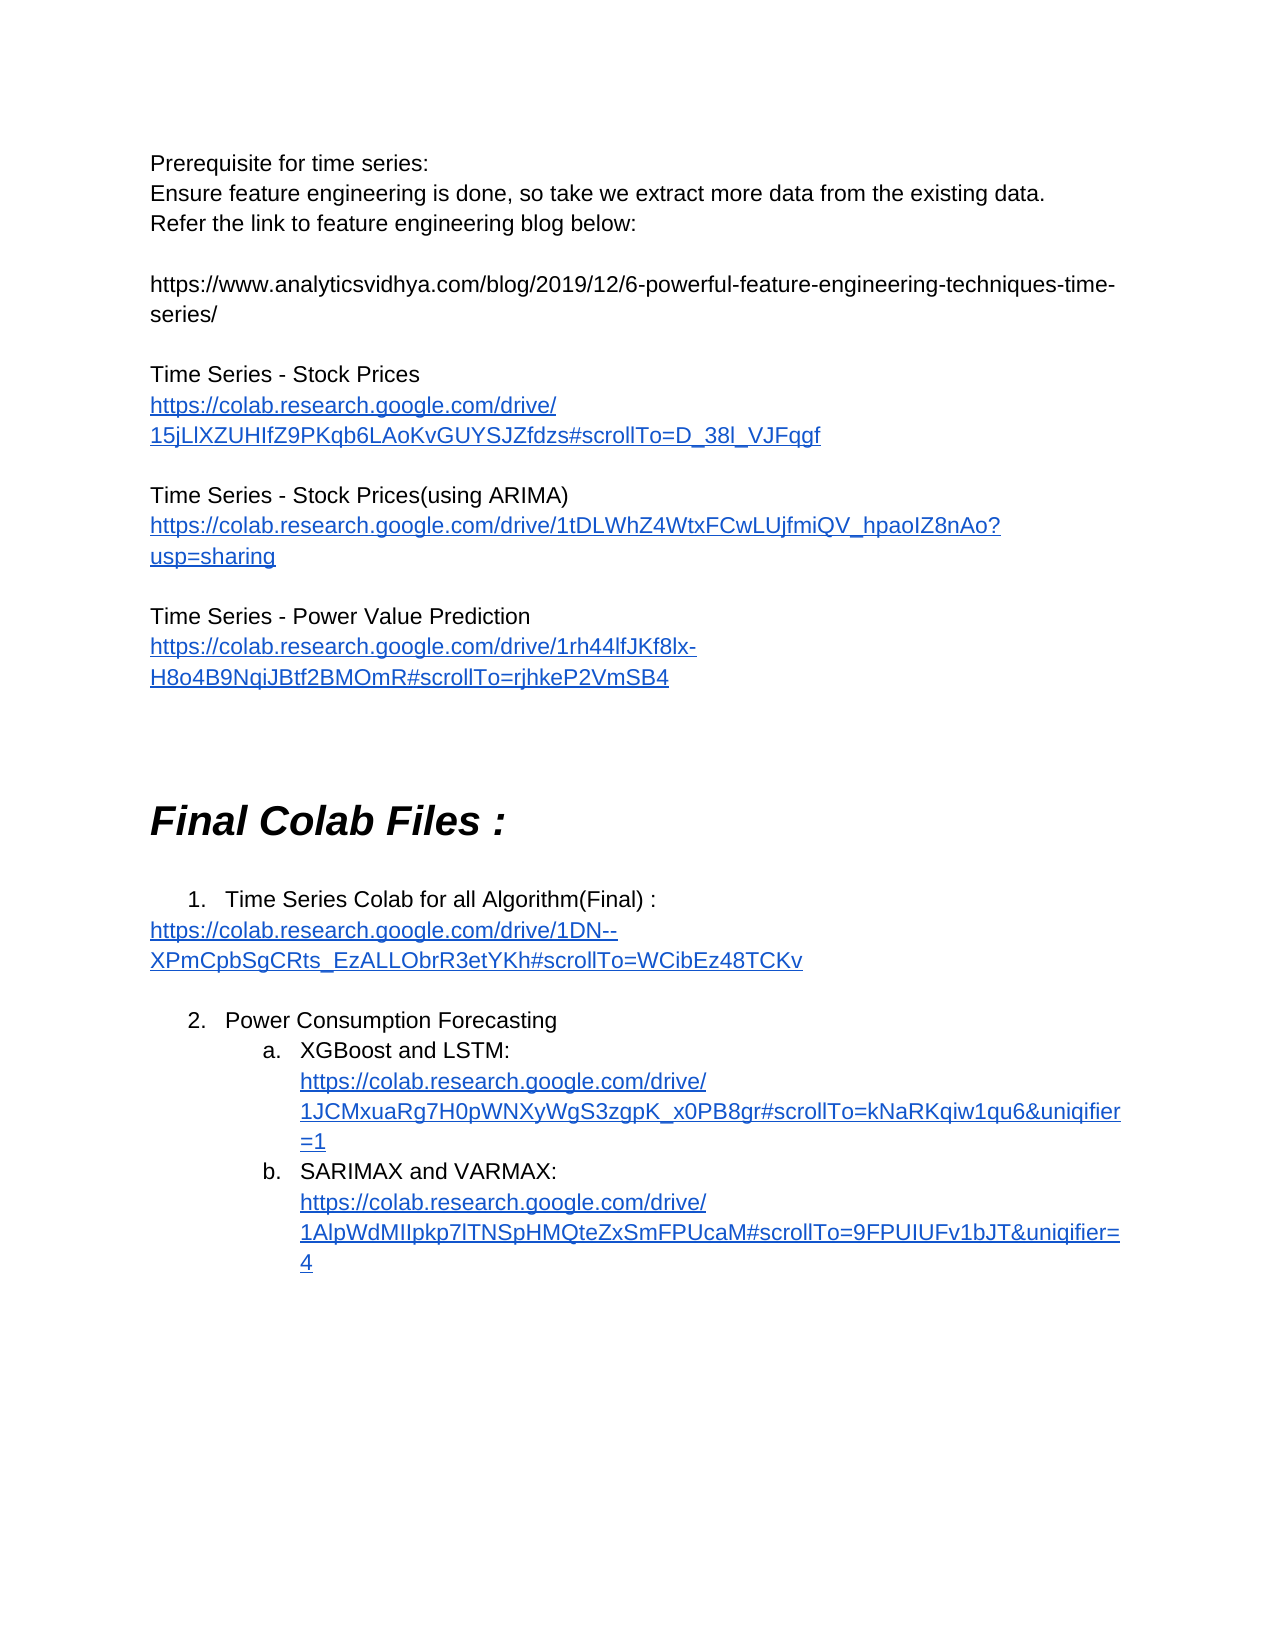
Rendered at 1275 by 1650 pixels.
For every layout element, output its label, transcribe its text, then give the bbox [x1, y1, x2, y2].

list Time Series Colab for all Algorithm(Final) : [187, 886, 1125, 913]
text https://colab.research.google.com/drive/1rh44lfJKf8lx-H8o4B9NqiJBtf2BMOmR#scrollTo=rjhkeP2VmSB4 [150, 633, 1125, 690]
text Ensure feature engineering is done, so take we extract more data from the existing data. [150, 180, 1125, 207]
text https://colab.research.google.com/drive/15jLlXZUHIfZ9PKqb6LAoKvGUYSJZfdzs#scrollTo=D_38l_VJFqgf [150, 392, 1125, 448]
subtitle Final Colab Files : [150, 796, 1125, 844]
text https://colab.research.google.com/drive/1tDLWhZ4WtxFCwLUjfmiQV_hpaoIZ8nAo?usp=sharing [150, 512, 1125, 569]
text Time Series - Power Value Prediction [150, 603, 1125, 629]
text https://colab.research.google.com/drive/1JCMxuaRg7H0pWNXyWgS3zgpK_x0PB8gr#scrollTo=kNaRKqiw1qu6&uniqifier=1 [300, 1068, 1125, 1154]
list SARIMAX and VARMAX: [262, 1158, 1125, 1185]
list XGBoost and LSTM: [262, 1037, 1125, 1064]
text Prerequisite for time series: [150, 150, 1125, 176]
text Time Series - Stock Prices(using ARIMA) [150, 482, 1125, 509]
text https://www.analyticsvidhya.com/blog/2019/12/6-powerful-feature-engineering-techniques-time-series/ [150, 271, 1125, 327]
text https://colab.research.google.com/drive/1DN--XPmCpbSgCRts_EzALLObrR3etYKh#scrollTo=WCibEz48TCKv [150, 917, 1125, 973]
text Refer the link to feature engineering blog below: [150, 210, 1125, 237]
text https://colab.research.google.com/drive/1AlpWdMIIpkp7lTNSpHMQteZxSmFPUcaM#scrollTo=9FPUIUFv1bJT&uniqifier=4 [300, 1188, 1125, 1275]
list Power Consumption Forecasting [187, 1007, 1125, 1034]
text Time Series - Stock Prices [150, 361, 1125, 388]
